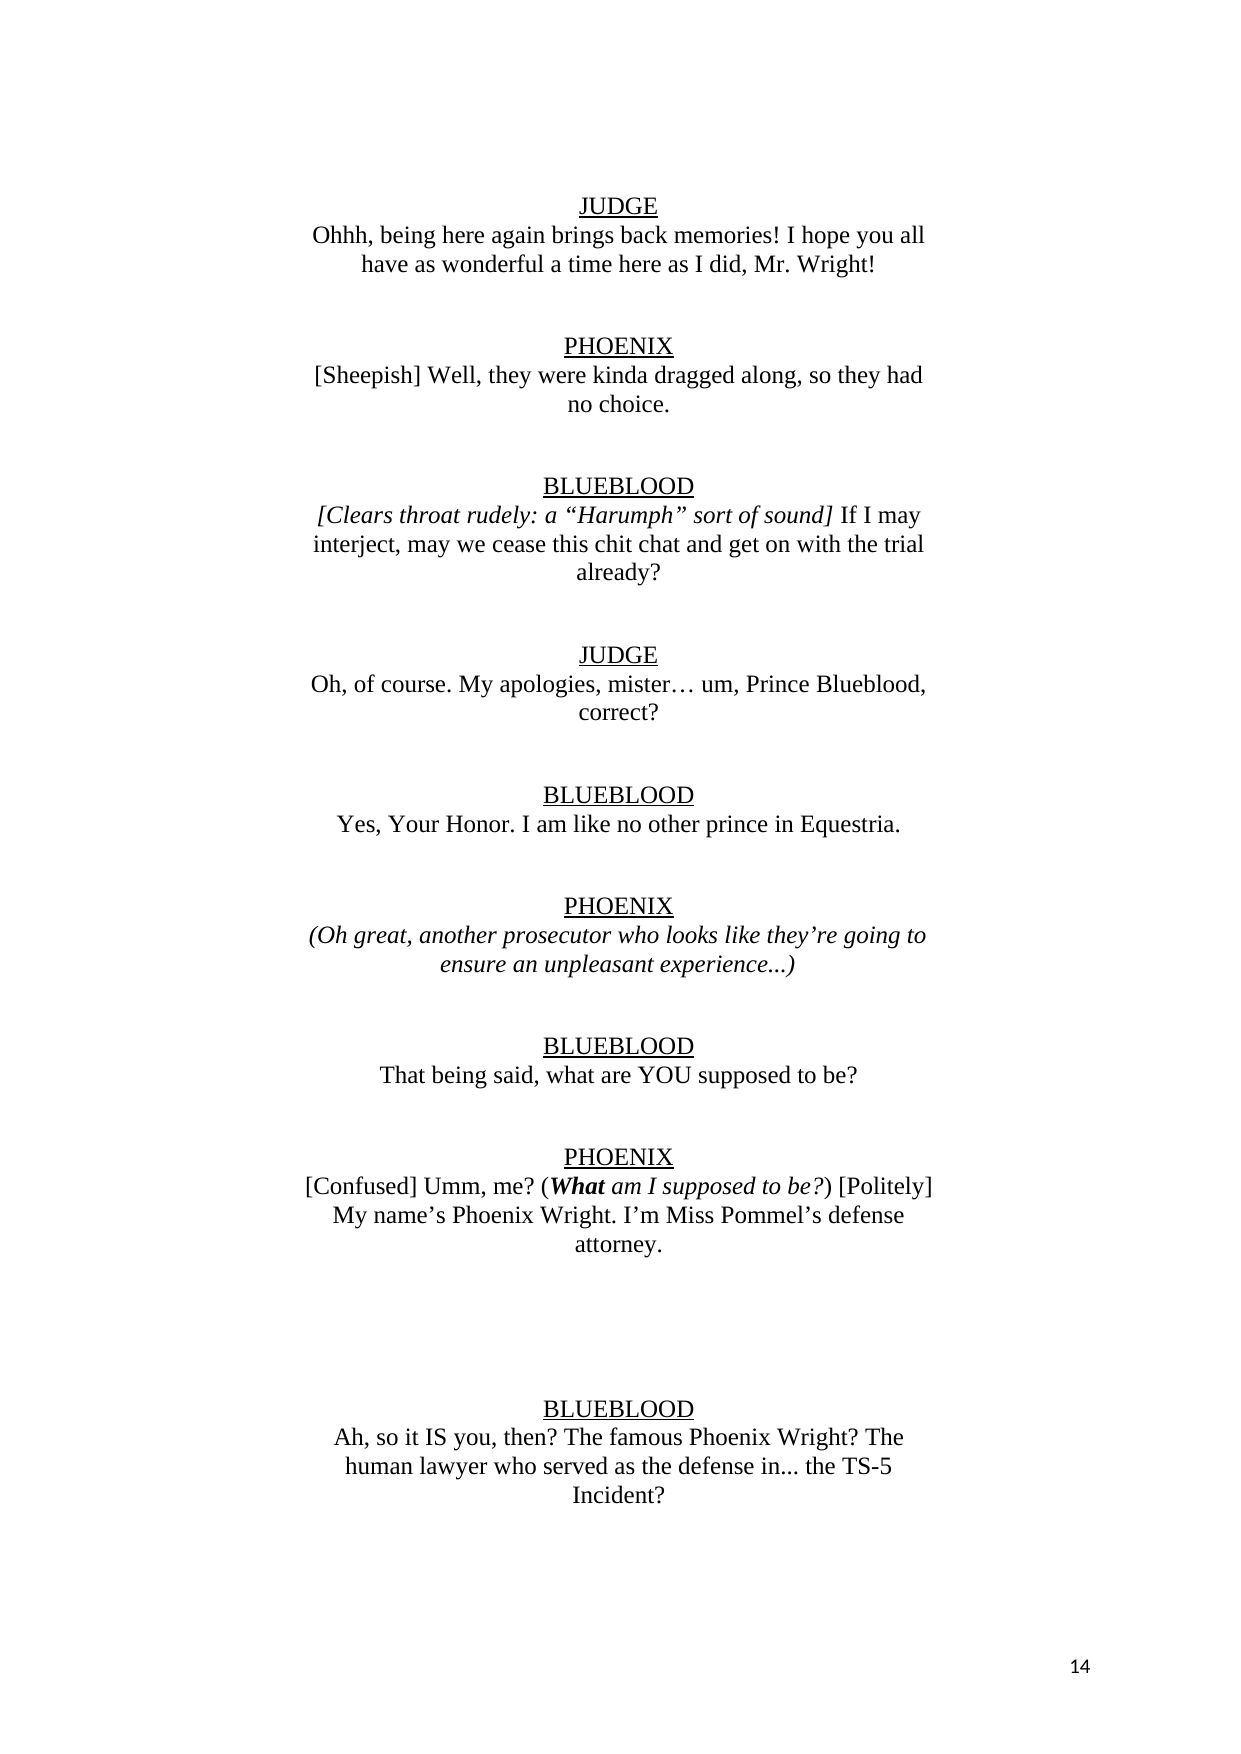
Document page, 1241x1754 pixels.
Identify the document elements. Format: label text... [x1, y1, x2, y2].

text BLUEBLOOD That being said, what are YOU supposed to be? [300, 1031, 937, 1089]
text JUDGE Ohhh, being here again brings back memories! I hope you all have as wonderful a time here as I did, Mr. Wright! [300, 191, 937, 277]
text BLUEBLOOD Yes, Your Honor. I am like no other prince in Equestria. [300, 780, 937, 837]
text BLUEBLOOD [Clears throat rudely: a “Harumph” sort of sound] If I may interject, may we cease this chit chat and get on with the trial already? [300, 471, 937, 586]
text PHOENIX (Oh great, another prosecutor who looks like they’re going to ensure an unpleasant experience...) [300, 891, 937, 977]
text PHOENIX [Sheepish] Well, they were kinda dragged along, so they had no choice. [300, 331, 937, 417]
text BLUEBLOOD Ah, so it IS you, then? The famous Phoenix Wright? The human lawyer who served as the defense in... the TS-5 Incident? [300, 1394, 937, 1509]
text JUDGE Oh, of course. My apologies, mister… um, Prince Blueblood, correct? [300, 640, 937, 726]
text PHOENIX [Confused] Umm, me? (What am I supposed to be?) [Politely] My name’s Phoenix Wright. I’m Miss Pommel’s defense attorney. [300, 1142, 937, 1257]
